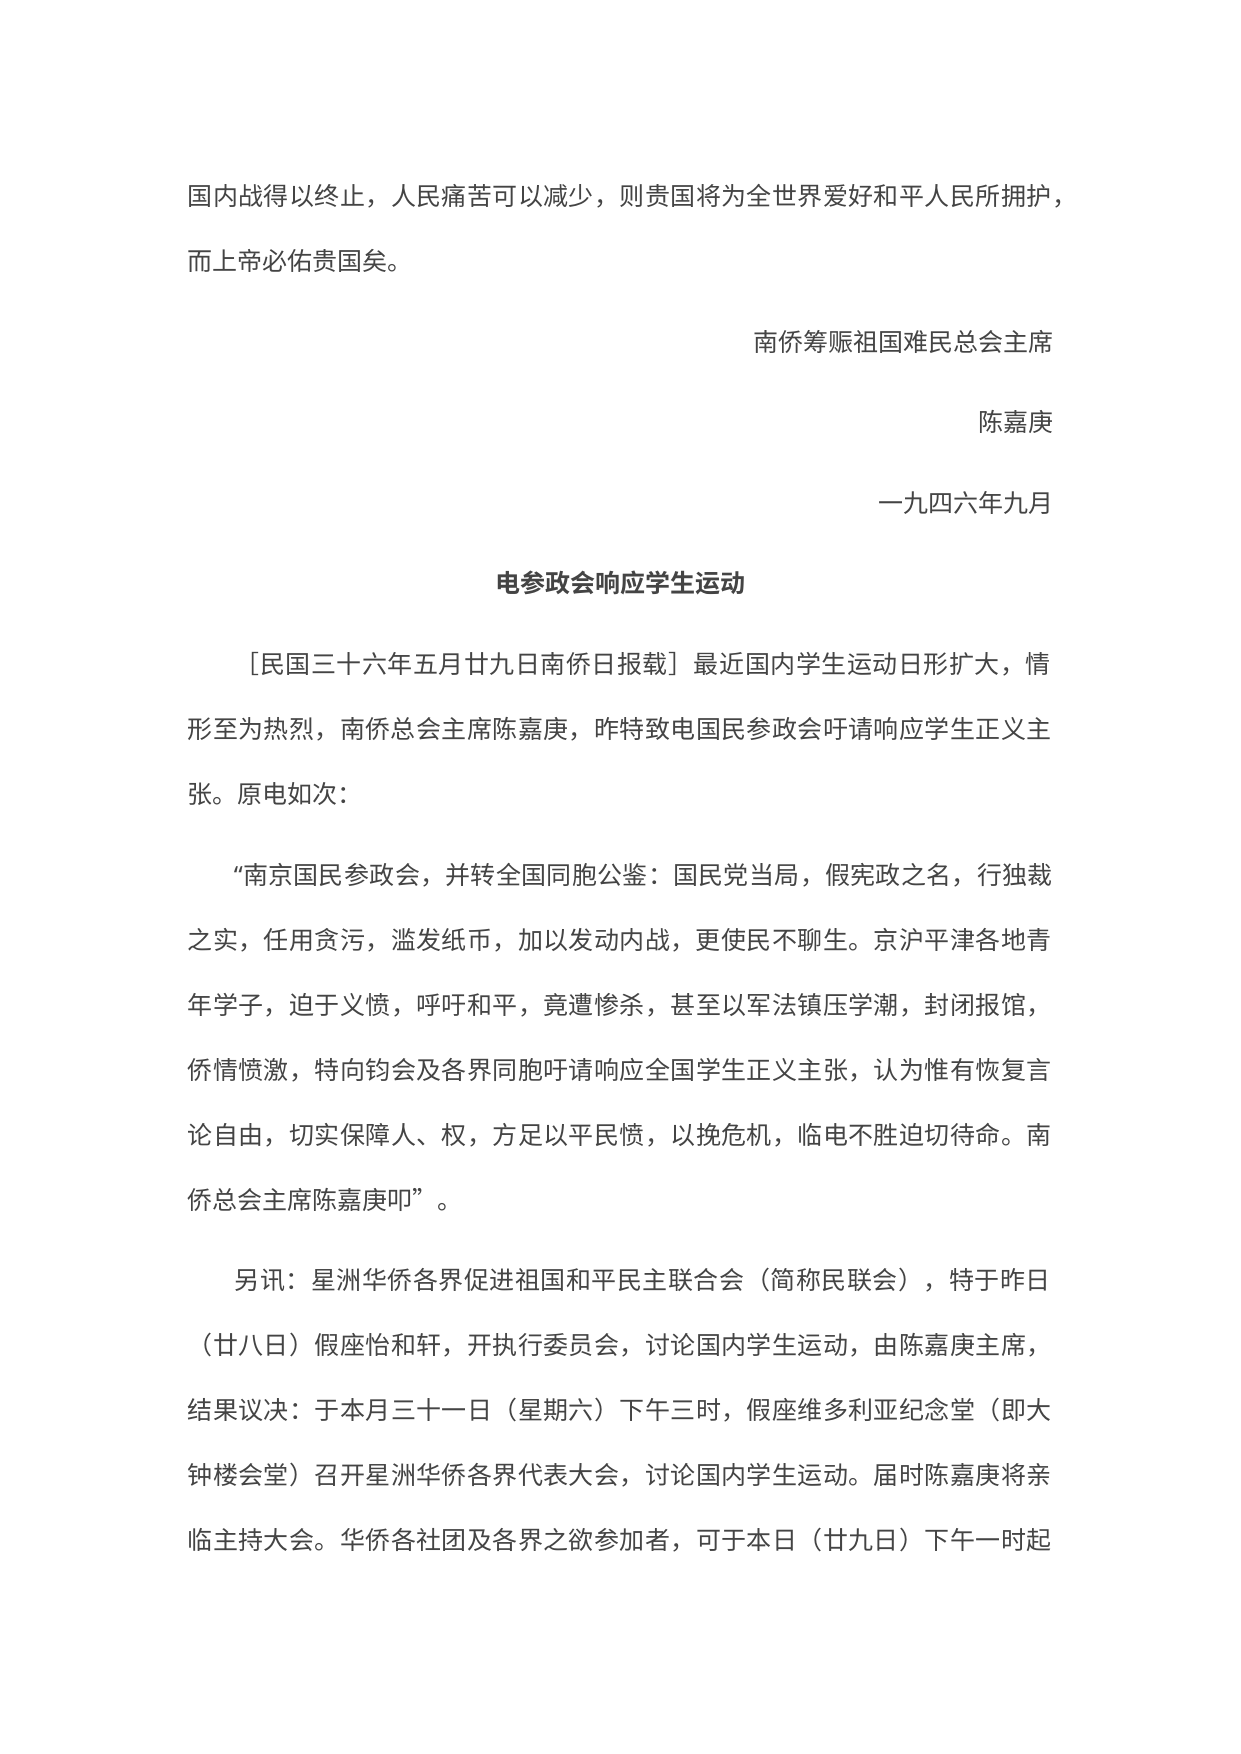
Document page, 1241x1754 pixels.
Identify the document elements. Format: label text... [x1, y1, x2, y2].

text ［民国三十六年五月廿九日南侨日报载］最近国内学生运动日形扩大，情形至为热烈，南侨总会主席陈嘉庚，昨特致电国民参政会吁请响应学生正义主张。原电如次： [187, 630, 1053, 825]
text 陈嘉庚 [187, 388, 1053, 453]
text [187, 162, 1053, 292]
text 一九四六年九月 [187, 469, 1053, 534]
text 南侨筹赈祖国难民总会主席 [187, 308, 1053, 373]
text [187, 1246, 1053, 1571]
text “南京国民参政会，并转全国同胞公鉴：国民党当局，假宪政之名，行独裁之实，任用贪污，滥发纸币，加以发动内战，更使民不聊生。京沪平津各地青年学子，迫于义愤，呼吁和平，竟遭惨杀，甚至以军法镇压学潮，封闭报馆，侨情愤激，特向钧会及各界同胞吁请响应全国学生正义主张，认为惟有恢复言论自由，切实保障人、权，方足以平民愤，以挽危机，临电不胜迫切待命。南侨总会主席陈嘉庚叩”。 [187, 841, 1053, 1231]
text 电参政会响应学生运动 [187, 549, 1053, 614]
